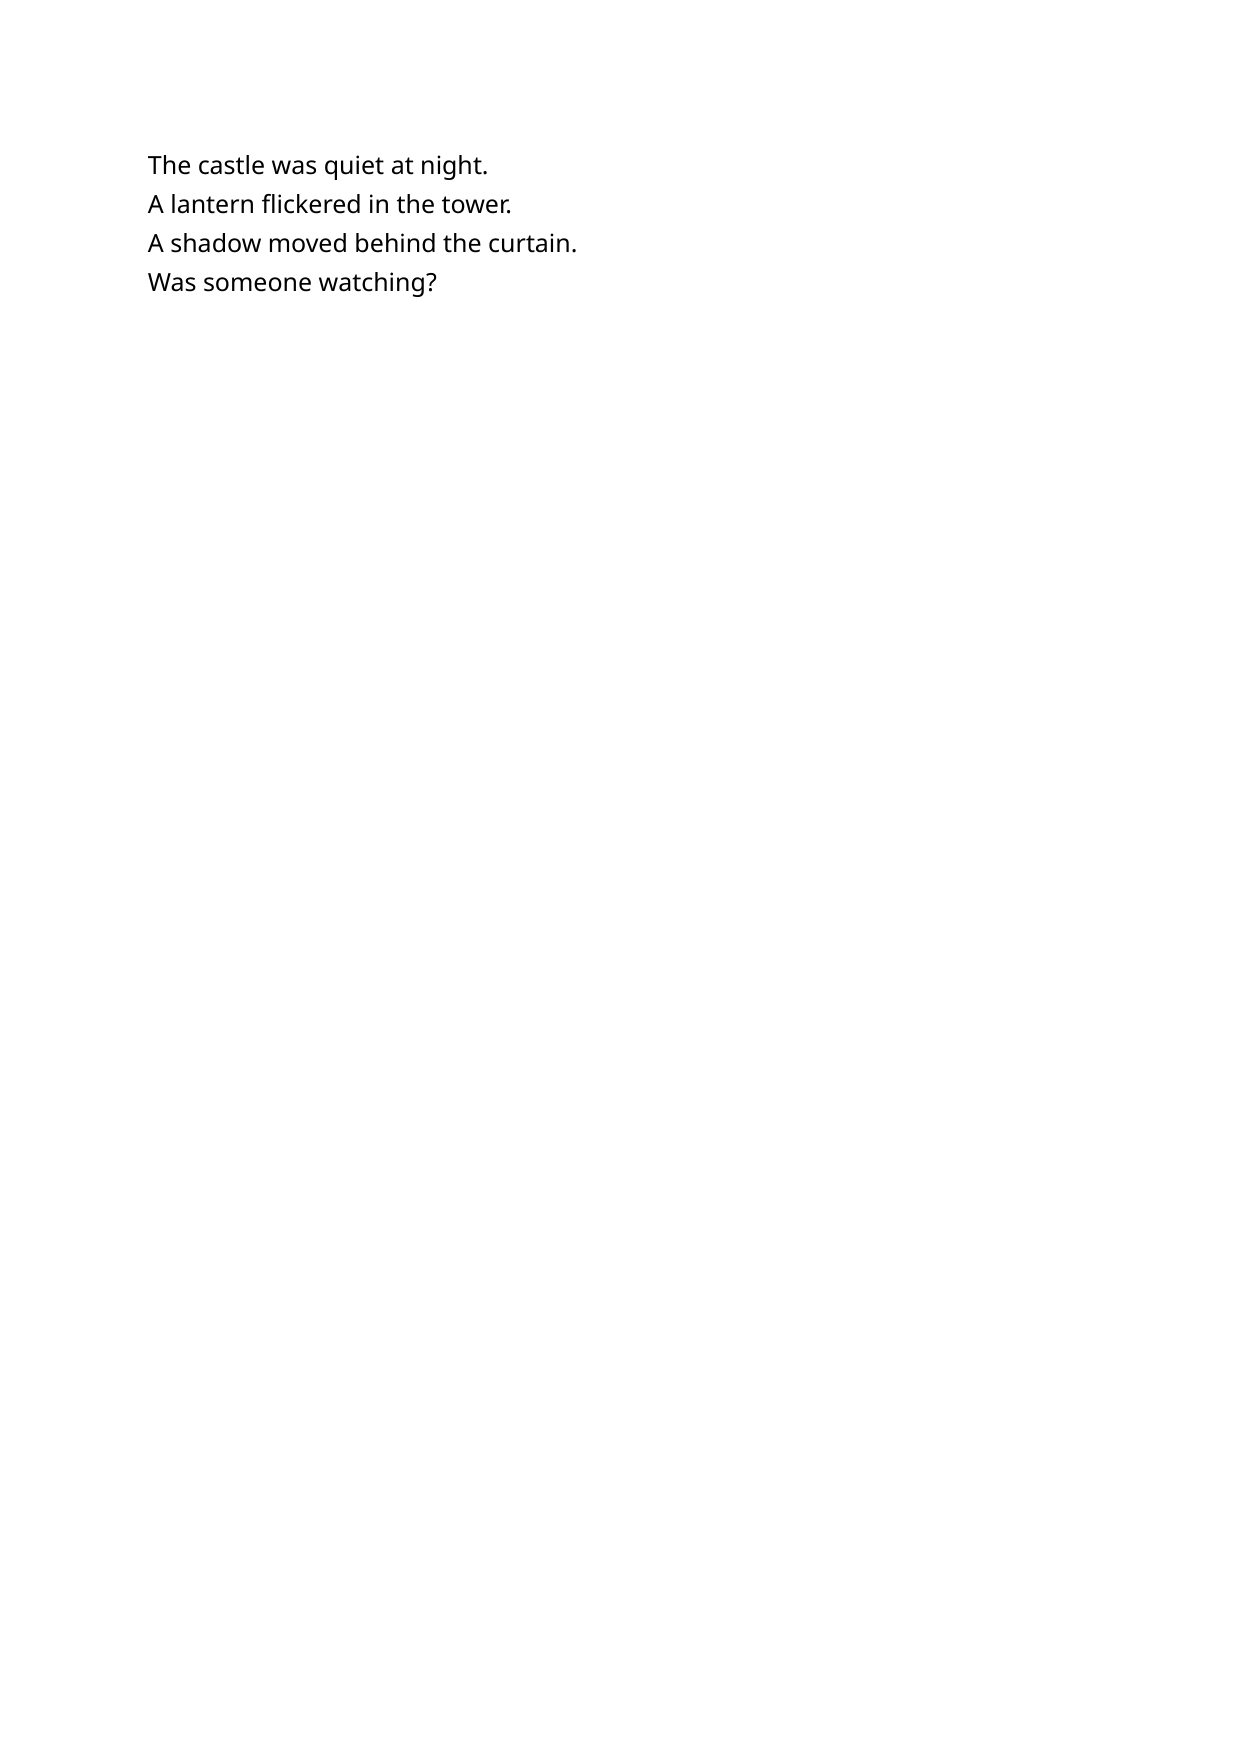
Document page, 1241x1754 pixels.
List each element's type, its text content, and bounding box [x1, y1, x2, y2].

text The castle was quiet at night. A lantern flickered in the tower. A shadow moved behind the curtain. Was someone watching? [148, 148, 1093, 299]
